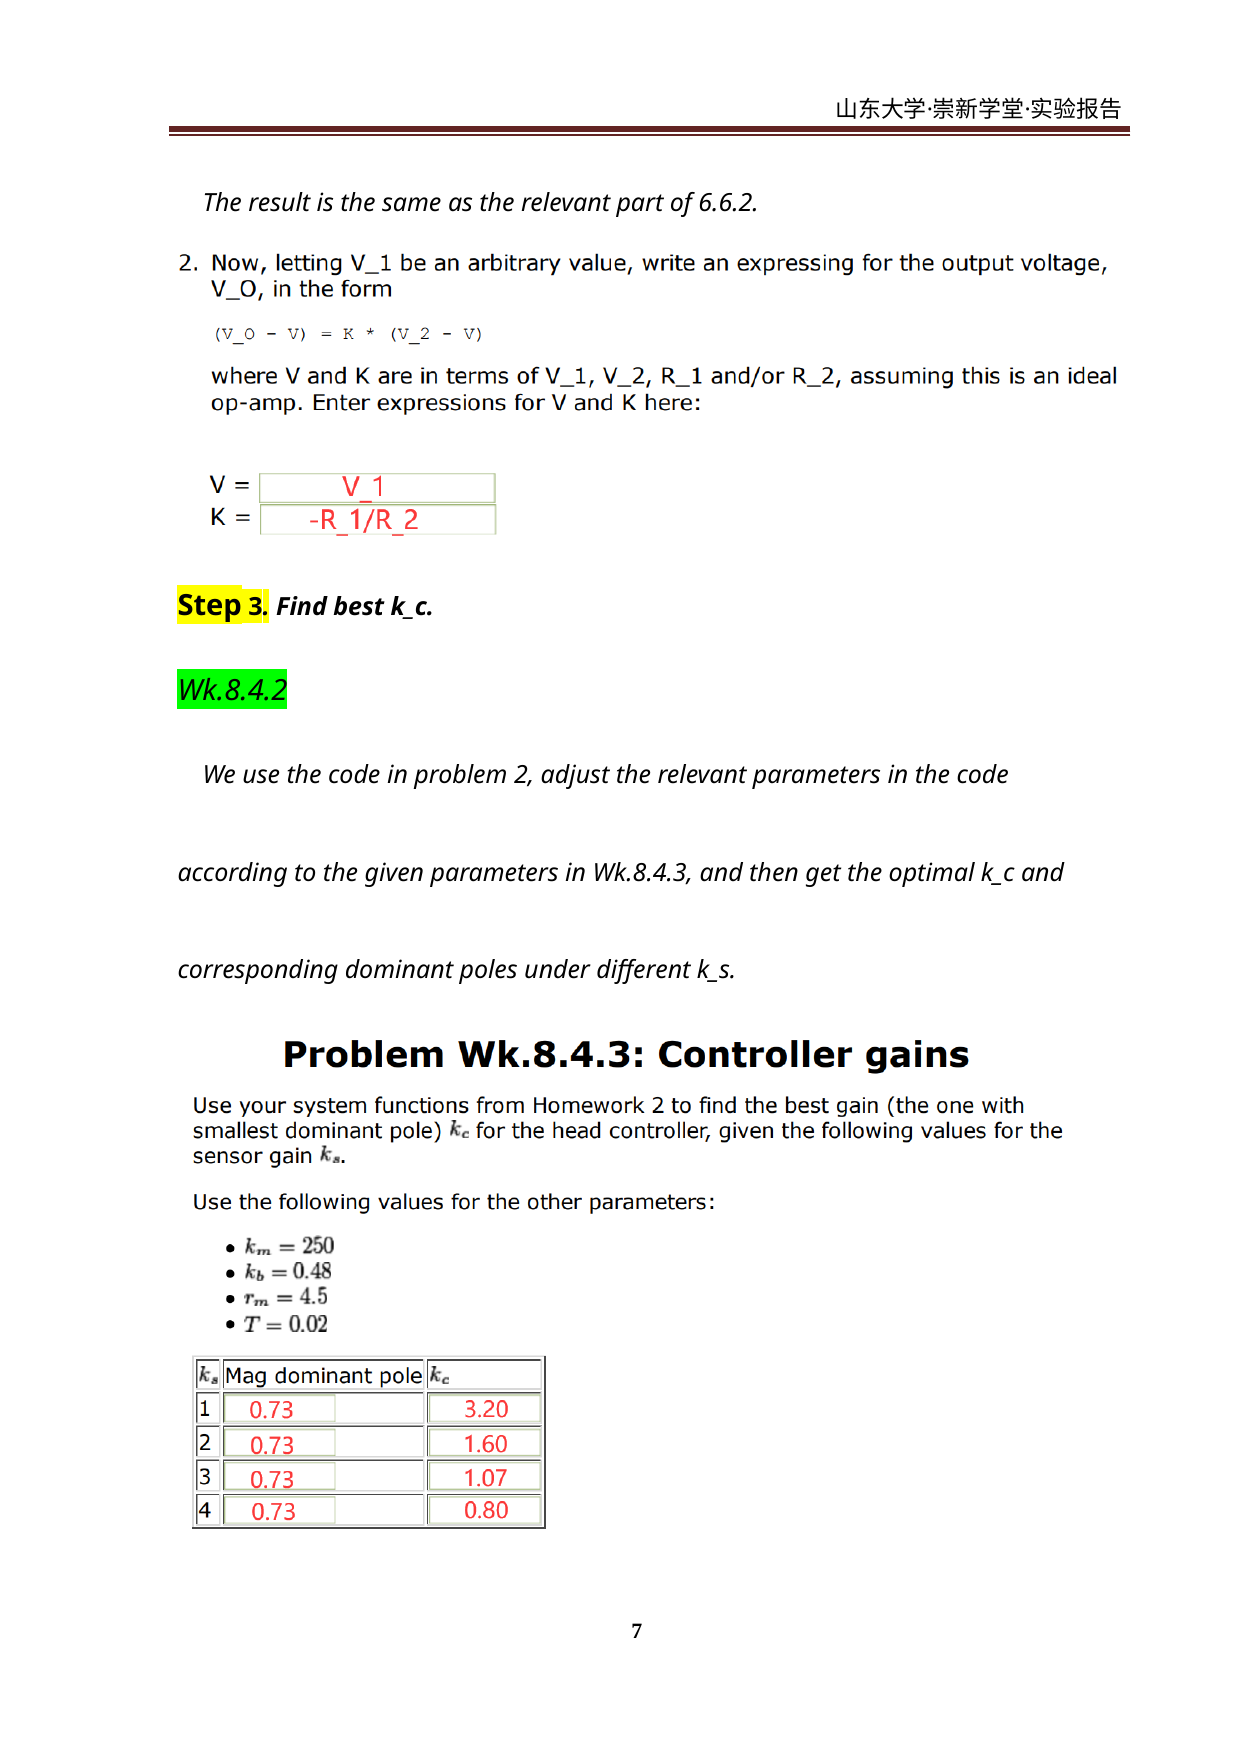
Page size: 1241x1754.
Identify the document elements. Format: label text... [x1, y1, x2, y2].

text Wk.8.4.2 [177, 657, 1122, 722]
text We use the code in problem 2, adjust the relevant parameters in the code according to the given parameters in Wk.8.4.3, and then get the optimal k_c and corresponding dominant poles under different k_s. [177, 742, 1122, 1002]
picture [177, 250, 1123, 420]
picture [177, 1018, 1068, 1538]
picture [177, 460, 1156, 548]
text Step 3. Find best k_c. [177, 572, 1122, 637]
text The result is the same as the relevant part of 6.6.2. [177, 169, 1122, 234]
